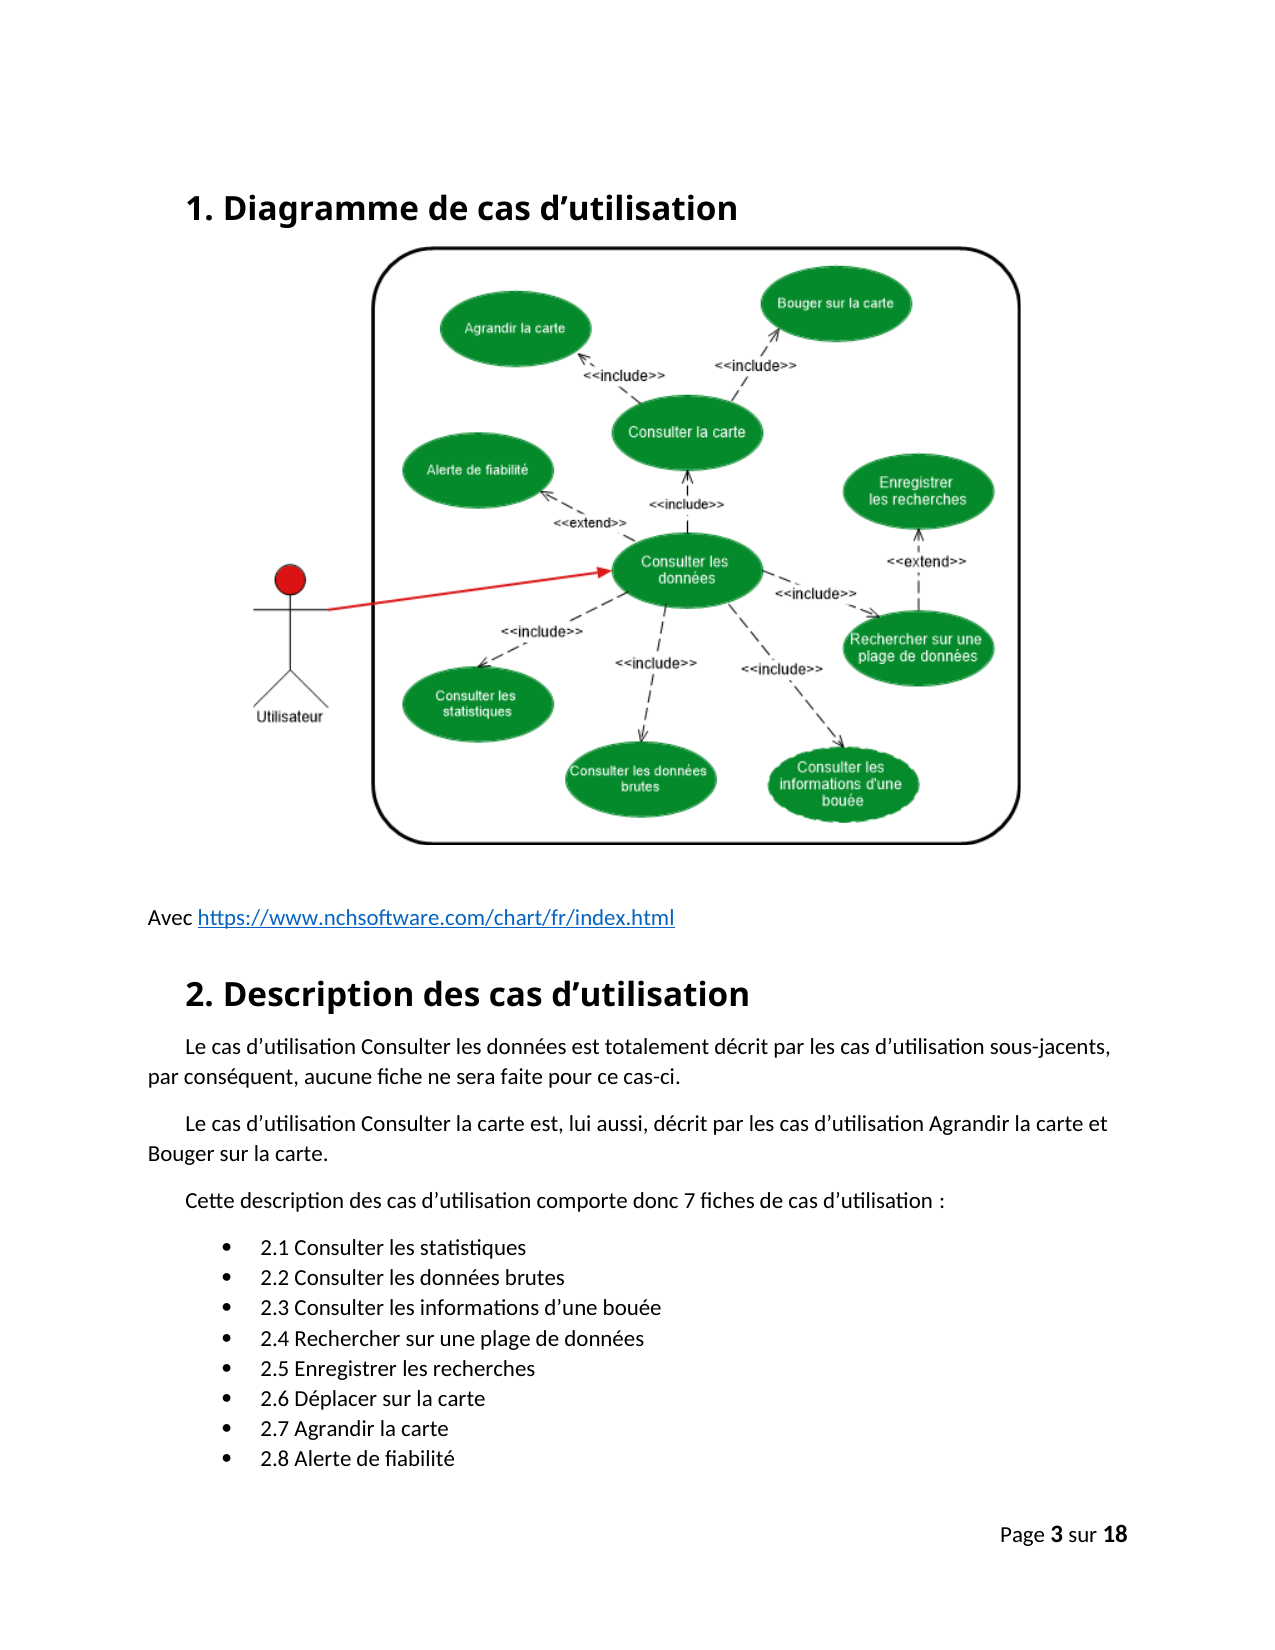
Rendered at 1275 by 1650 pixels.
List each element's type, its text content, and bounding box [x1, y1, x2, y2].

list 2.2 Consulter les données brutes [223, 1263, 1127, 1291]
list 2.1 Consulter les statistiques [223, 1233, 1127, 1261]
text Cette description des cas d’utilisation comporte donc 7 fiches de cas d’utilisation : [148, 1186, 1127, 1214]
picture [251, 246, 1021, 843]
text Le cas d’utilisation Consulter les données est totalement décrit par les cas d’utilisation sous-jacents, par conséquent, aucune fiche ne sera faite pour ce cas-ci. [148, 1032, 1127, 1090]
list 2.4 Rechercher sur une plage de données [223, 1324, 1127, 1352]
text Le cas d’utilisation Consulter la carte est, lui aussi, décrit par les cas d’utilisation Agrandir la carte et Bouger sur la carte. [148, 1109, 1127, 1167]
subtitle Diagramme de cas d’utilisation [185, 185, 1127, 231]
list 2.5 Enregistrer les recherches [223, 1354, 1127, 1382]
list 2.6 Déplacer sur la carte [223, 1384, 1127, 1412]
list 2.7 Agrandir la carte [223, 1414, 1127, 1442]
list 2.3 Consulter les informations d’une bouée [223, 1293, 1127, 1321]
text Avec https://www.nchsoftware.com/chart/fr/index.html [148, 903, 1127, 931]
list 2.8 Alerte de fiabilité [223, 1444, 1127, 1472]
subtitle Description des cas d’utilisation [185, 971, 1127, 1016]
